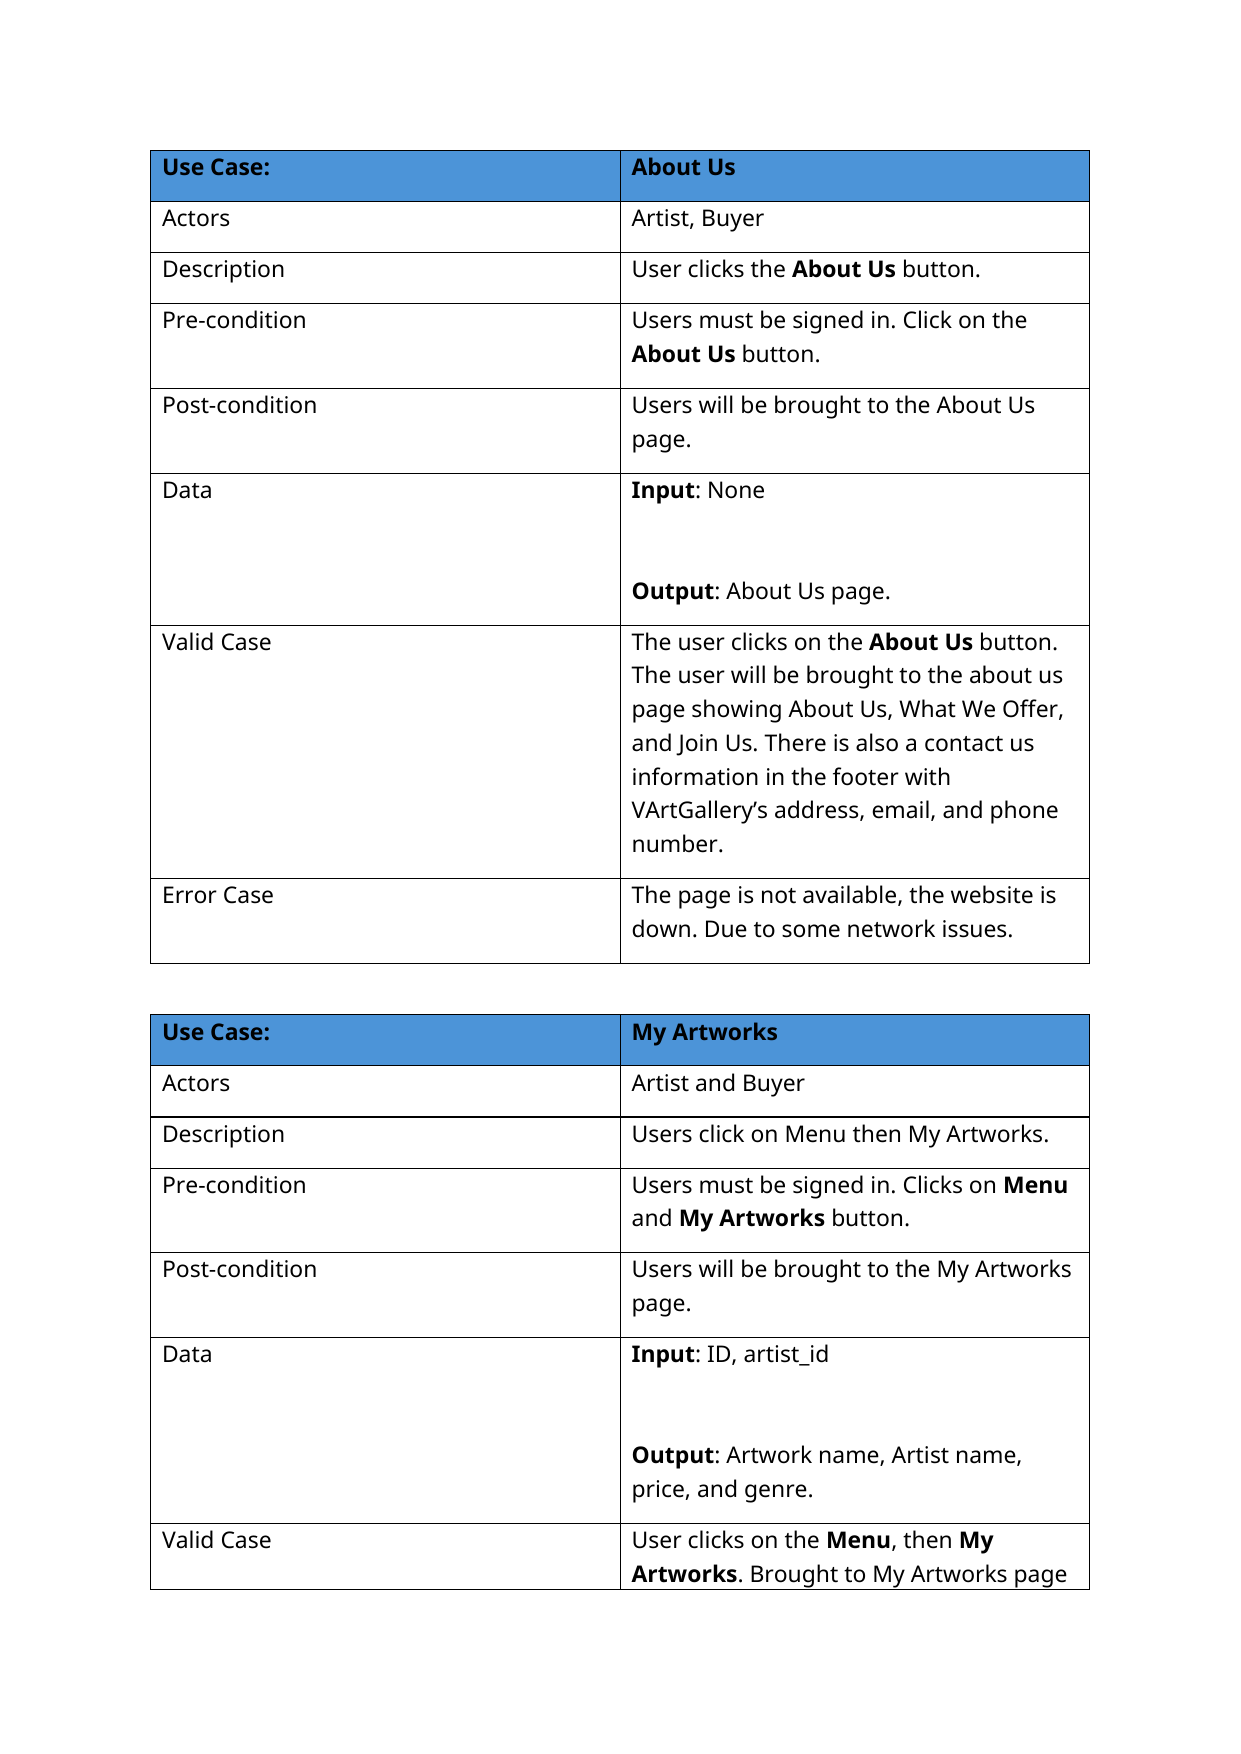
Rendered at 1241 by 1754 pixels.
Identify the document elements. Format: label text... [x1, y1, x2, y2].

table_header Use Case: [151, 151, 620, 201]
table_cell Users click on Menu then My Artworks. [621, 1118, 1089, 1167]
table_cell Description [151, 1118, 620, 1167]
table_cell Artist and Buyer [621, 1066, 1089, 1116]
table_cell Valid Case [151, 1524, 620, 1589]
table_cell Users must be signed in. Clicks on Menu and My Artworks button. [621, 1169, 1089, 1252]
table_cell The page is not available, the website is down. Due to some network issues. [621, 879, 1089, 963]
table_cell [621, 1524, 1089, 1589]
table_cell Actors [151, 202, 620, 252]
table_cell Post-condition [151, 1253, 620, 1337]
table_header My Artworks [621, 1015, 1089, 1065]
table_cell Input: None Output: About Us page. [621, 474, 1089, 624]
table_cell Artist, Buyer [621, 202, 1089, 252]
table_cell Pre-condition [151, 304, 620, 388]
table_cell Description [151, 253, 620, 303]
table_cell Users will be brought to the My Artworks page. [621, 1253, 1089, 1337]
table_cell Post-condition [151, 389, 620, 473]
table_header Use Case: [151, 1015, 620, 1065]
table_cell Data [151, 474, 620, 624]
table_cell Valid Case [151, 626, 620, 878]
table_cell Actors [151, 1066, 620, 1116]
table_cell Pre-condition [151, 1169, 620, 1252]
table_cell Users must be signed in. Click on the About Us button. [621, 304, 1089, 388]
table_cell Data [151, 1338, 620, 1523]
table_cell The user clicks on the About Us button. The user will be brought to the about us page showing About Us, What We Offer, and Join Us. There is also a contact us information in the footer with VArtGallery’s address, email, and phone number. [621, 626, 1089, 878]
table_cell User clicks the About Us button. [621, 253, 1089, 303]
table_cell Error Case [151, 879, 620, 963]
table_cell Users will be brought to the About Us page. [621, 389, 1089, 473]
table_header About Us [621, 151, 1089, 201]
table_cell Input: ID, artist_id Output: Artwork name, Artist name, price, and genre. [621, 1338, 1089, 1523]
